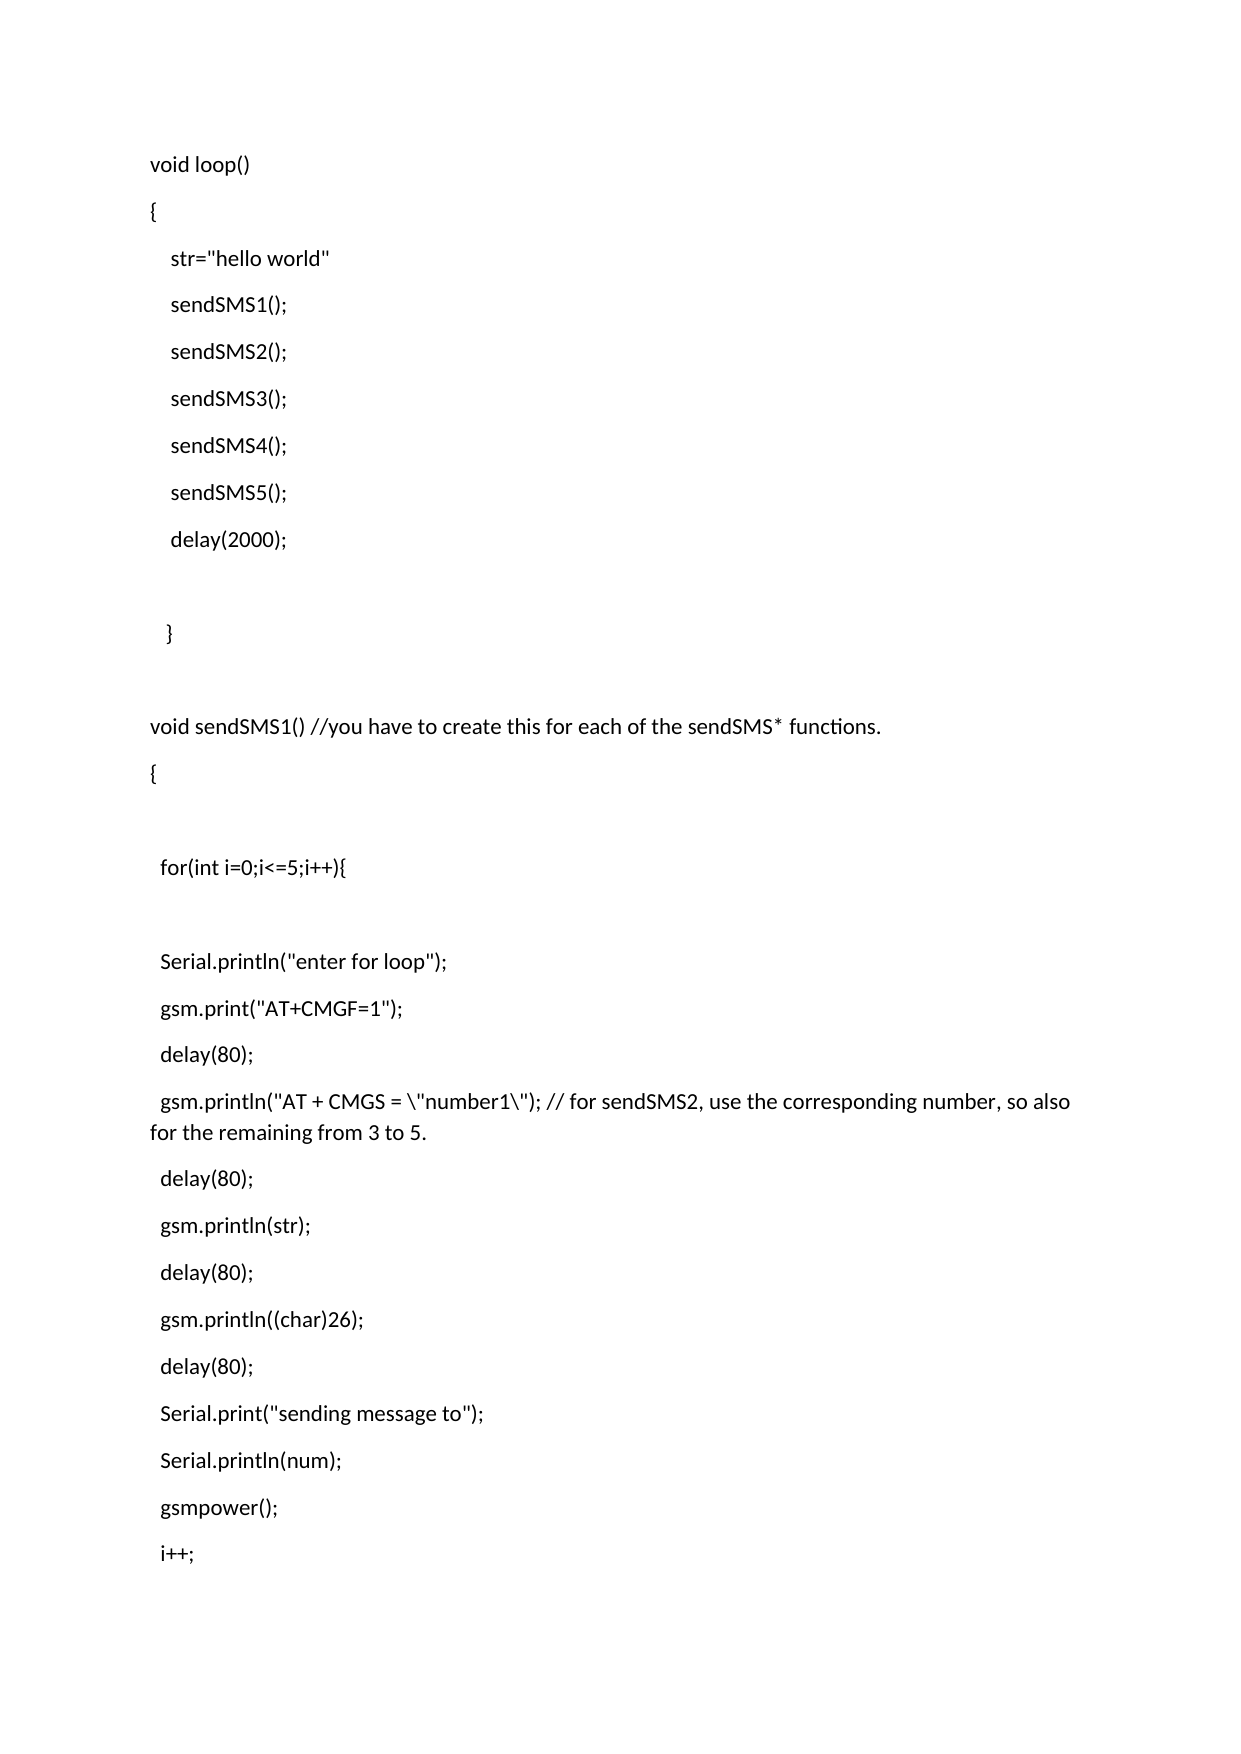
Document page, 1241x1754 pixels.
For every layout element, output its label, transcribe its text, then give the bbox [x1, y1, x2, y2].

text Serial.print("sending message to"); [150, 1399, 1090, 1427]
text Serial.println("enter for loop"); [150, 947, 1090, 975]
text } [150, 619, 1090, 647]
text delay(80); [150, 1258, 1090, 1286]
text gsm.println("AT + CMGS = \"number1\"); // for sendSMS2, use the corresponding number, so also for the remaining from 3 to 5. [150, 1087, 1090, 1146]
text sendSMS2(); [150, 337, 1090, 366]
text { [150, 759, 1090, 787]
text delay(80); [150, 1041, 1090, 1069]
text gsmpower(); [150, 1493, 1090, 1521]
text gsm.print("AT+CMGF=1"); [150, 994, 1090, 1022]
text i++; [150, 1539, 1090, 1568]
text sendSMS5(); [150, 478, 1090, 506]
text Serial.println(num); [150, 1446, 1090, 1474]
text delay(80); [150, 1164, 1090, 1193]
text delay(80); [150, 1352, 1090, 1380]
text void loop() [150, 150, 1090, 178]
text delay(2000); [150, 525, 1090, 553]
text str="hello world" [150, 244, 1090, 272]
text gsm.println(str); [150, 1211, 1090, 1239]
text sendSMS3(); [150, 384, 1090, 412]
text gsm.println((char)26); [150, 1305, 1090, 1333]
text sendSMS4(); [150, 431, 1090, 459]
text sendSMS1(); [150, 291, 1090, 319]
text void sendSMS1() //you have to create this for each of the sendSMS* functions. [150, 712, 1090, 741]
text { [150, 197, 1090, 225]
text for(int i=0;i<=5;i++){ [150, 853, 1090, 881]
